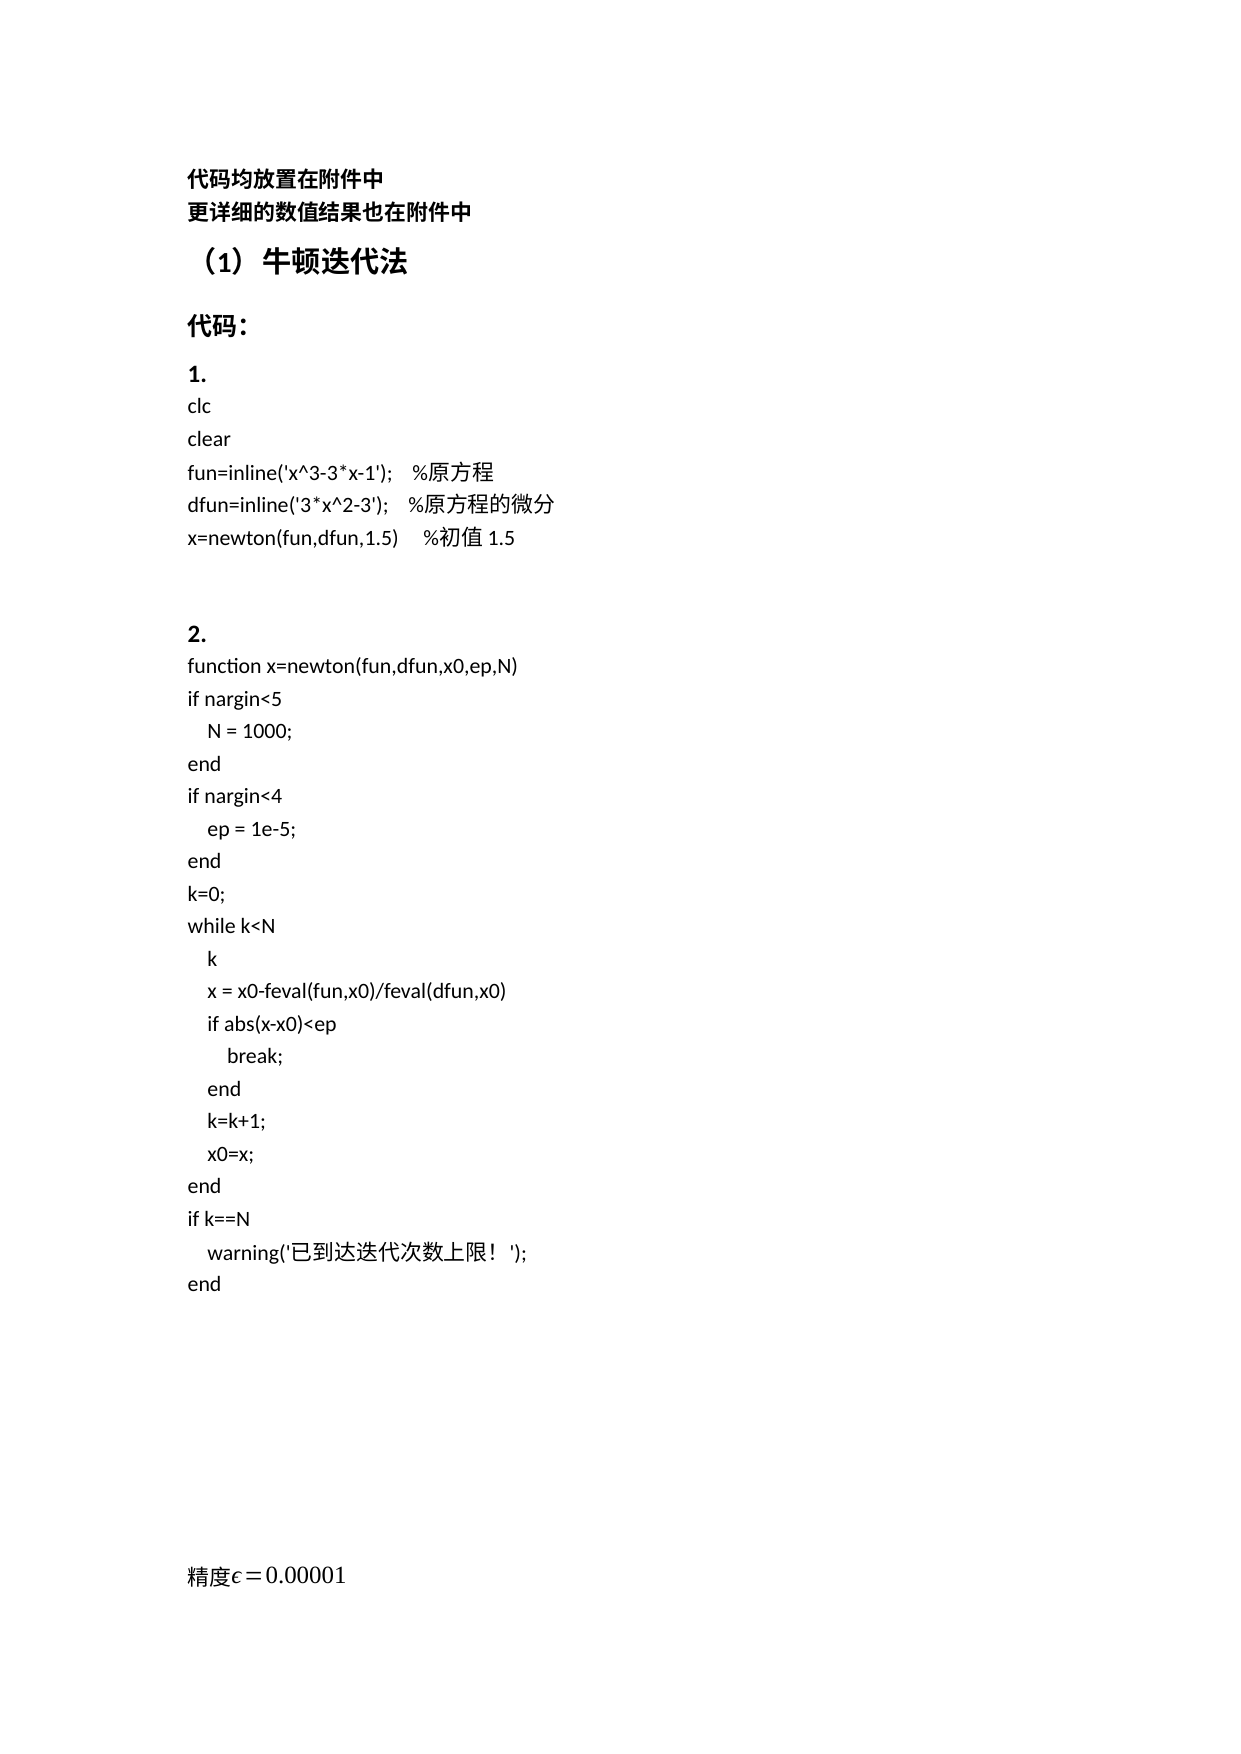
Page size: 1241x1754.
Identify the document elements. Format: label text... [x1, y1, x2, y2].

text end [187, 1072, 1053, 1104]
text if nargin<4 [187, 779, 1053, 812]
text N = 1000; [187, 714, 1053, 747]
text end [187, 1169, 1053, 1202]
text while k<N [187, 909, 1053, 942]
text k [187, 942, 1053, 974]
text if k==N [187, 1202, 1053, 1234]
text x = x0-feval(fun,x0)/feval(dfun,x0) [187, 974, 1053, 1007]
text ep = 1e-5; [187, 812, 1053, 844]
text 代码： [187, 292, 1053, 357]
text break; [187, 1039, 1053, 1072]
text k=k+1; [187, 1104, 1053, 1137]
text 2. [187, 617, 1053, 649]
text fun=inline('x^3-3*x-1'); %原方程 [187, 454, 1053, 487]
text clear [187, 422, 1053, 454]
text 代码均放置在附件中 [187, 162, 1053, 194]
text if abs(x-x0)<ep [187, 1007, 1053, 1039]
text x0=x; [187, 1137, 1053, 1169]
text dfun=inline('3*x^2-3'); %原方程的微分 [187, 487, 1053, 519]
list 牛顿迭代法 [187, 227, 1053, 292]
text 更详细的数值结果也在附件中 [187, 194, 1053, 227]
text clc [187, 389, 1053, 422]
text k=0; [187, 877, 1053, 909]
text warning('已到达迭代次数上限！'); [187, 1234, 1053, 1267]
text x=newton(fun,dfun,1.5) %初值1.5 [187, 519, 1053, 552]
text if nargin<5 [187, 682, 1053, 714]
text 精度 [187, 1559, 1053, 1592]
text end [187, 747, 1053, 779]
text end [187, 844, 1053, 877]
text end [187, 1267, 1053, 1299]
text function x=newton(fun,dfun,x0,ep,N) [187, 649, 1053, 682]
text 1. [187, 357, 1053, 389]
